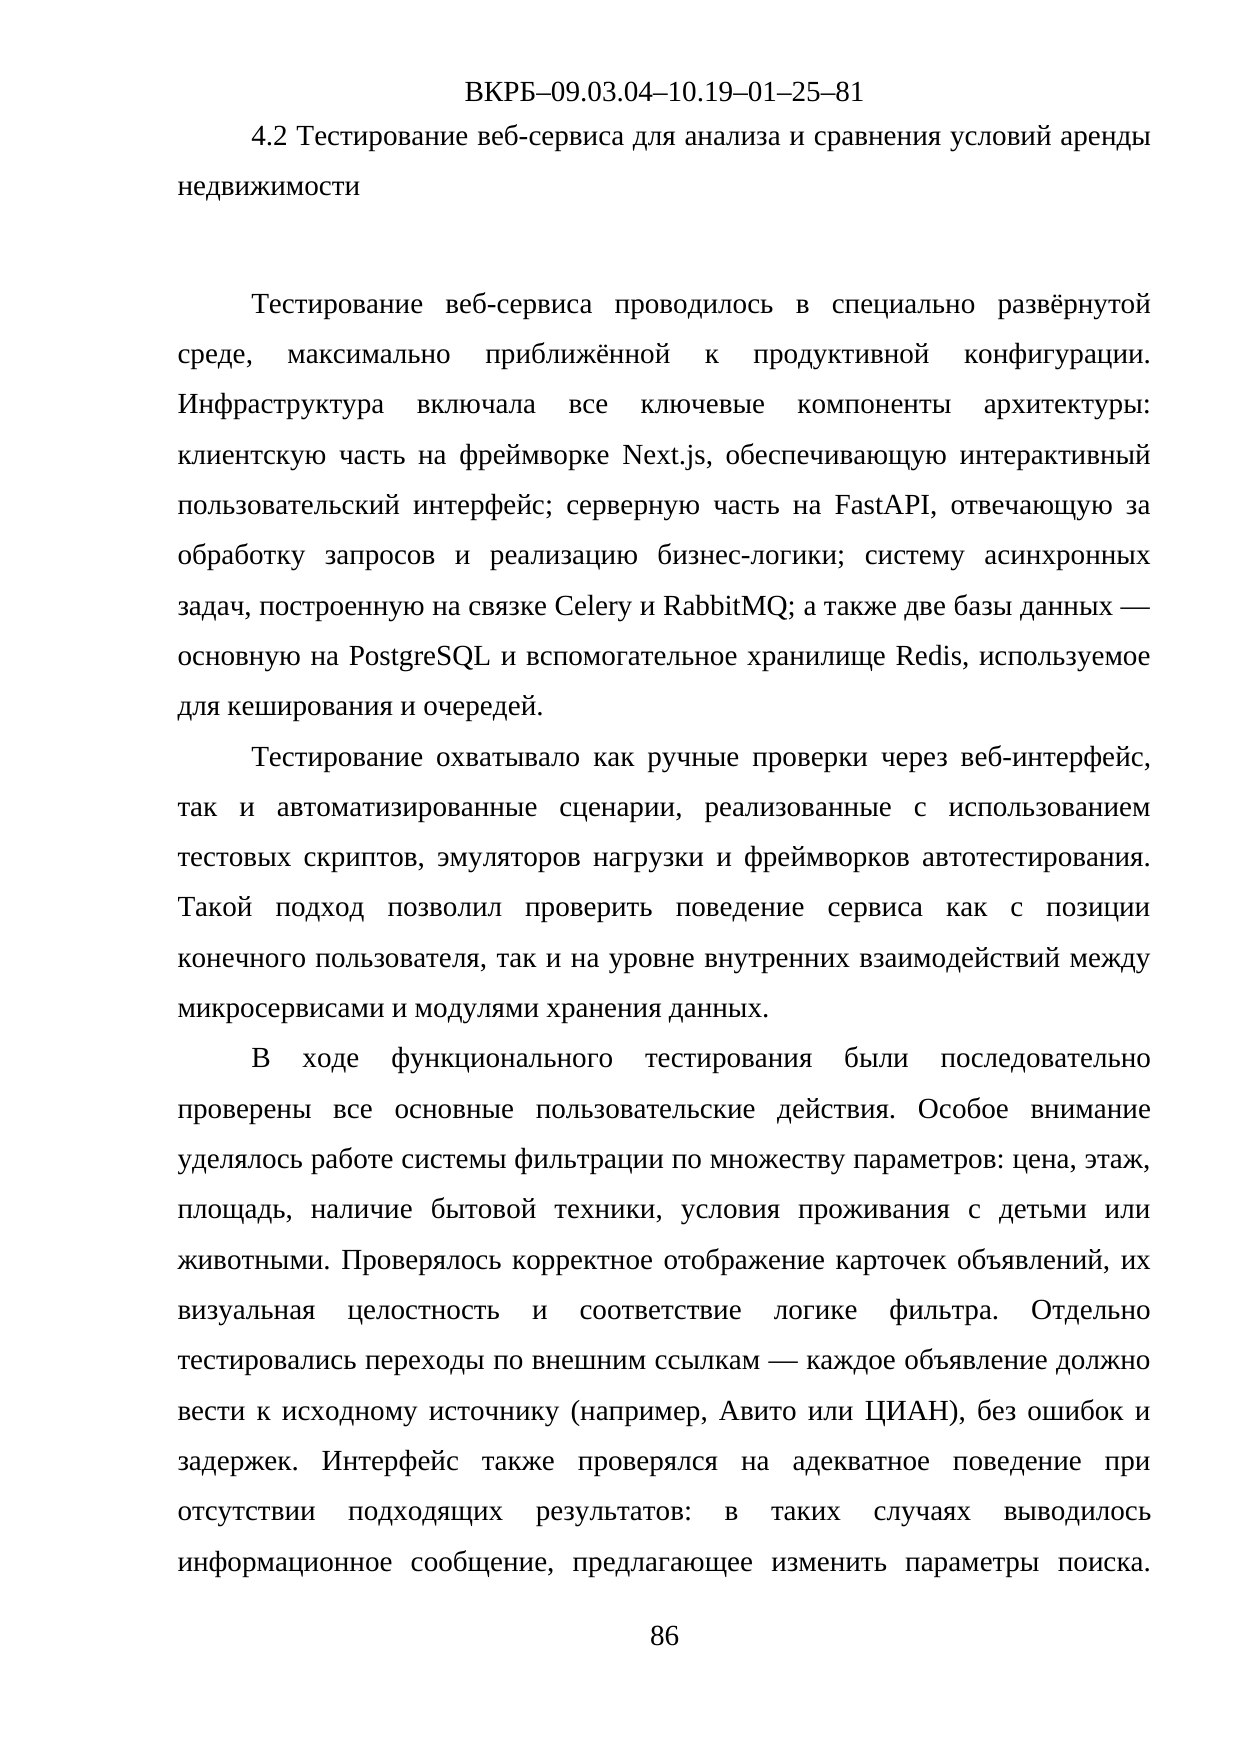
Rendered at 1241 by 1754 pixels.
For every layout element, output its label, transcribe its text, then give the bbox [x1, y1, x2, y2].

subtitle 4.2 Тестирование веб-сервиса для анализа и сравнения условий аренды недвижимости [177, 118, 1152, 202]
text Тестирование веб-сервиса проводилось в специально развёрнутой среде, максимально приближённой к продуктивной конфигурации. Инфраструктура включала все ключевые компоненты архитектуры: клиентскую часть на фреймворке Next.js, обеспечивающую интерактивный пользовательский интерфейс; серверную часть на FastAPI, отвечающую за обработку запросов и реализацию бизнес-логики; систему асинхронных задач, построенную на связке Celery и RabbitMQ; а также две базы данных — основную на PostgreSQL и вспомогательное хранилище Redis, используемое для кеширования и очередей. [177, 286, 1152, 722]
text Тестирование охватывало как ручные проверки через веб-интерфейс, так и автоматизированные сценарии, реализованные с использованием тестовых скриптов, эмуляторов нагрузки и фреймворков автотестирования. Такой подход позволил проверить поведение сервиса как с позиции конечного пользователя, так и на уровне внутренних взаимодействий между микросервисами и модулями хранения данных. [177, 739, 1152, 1024]
